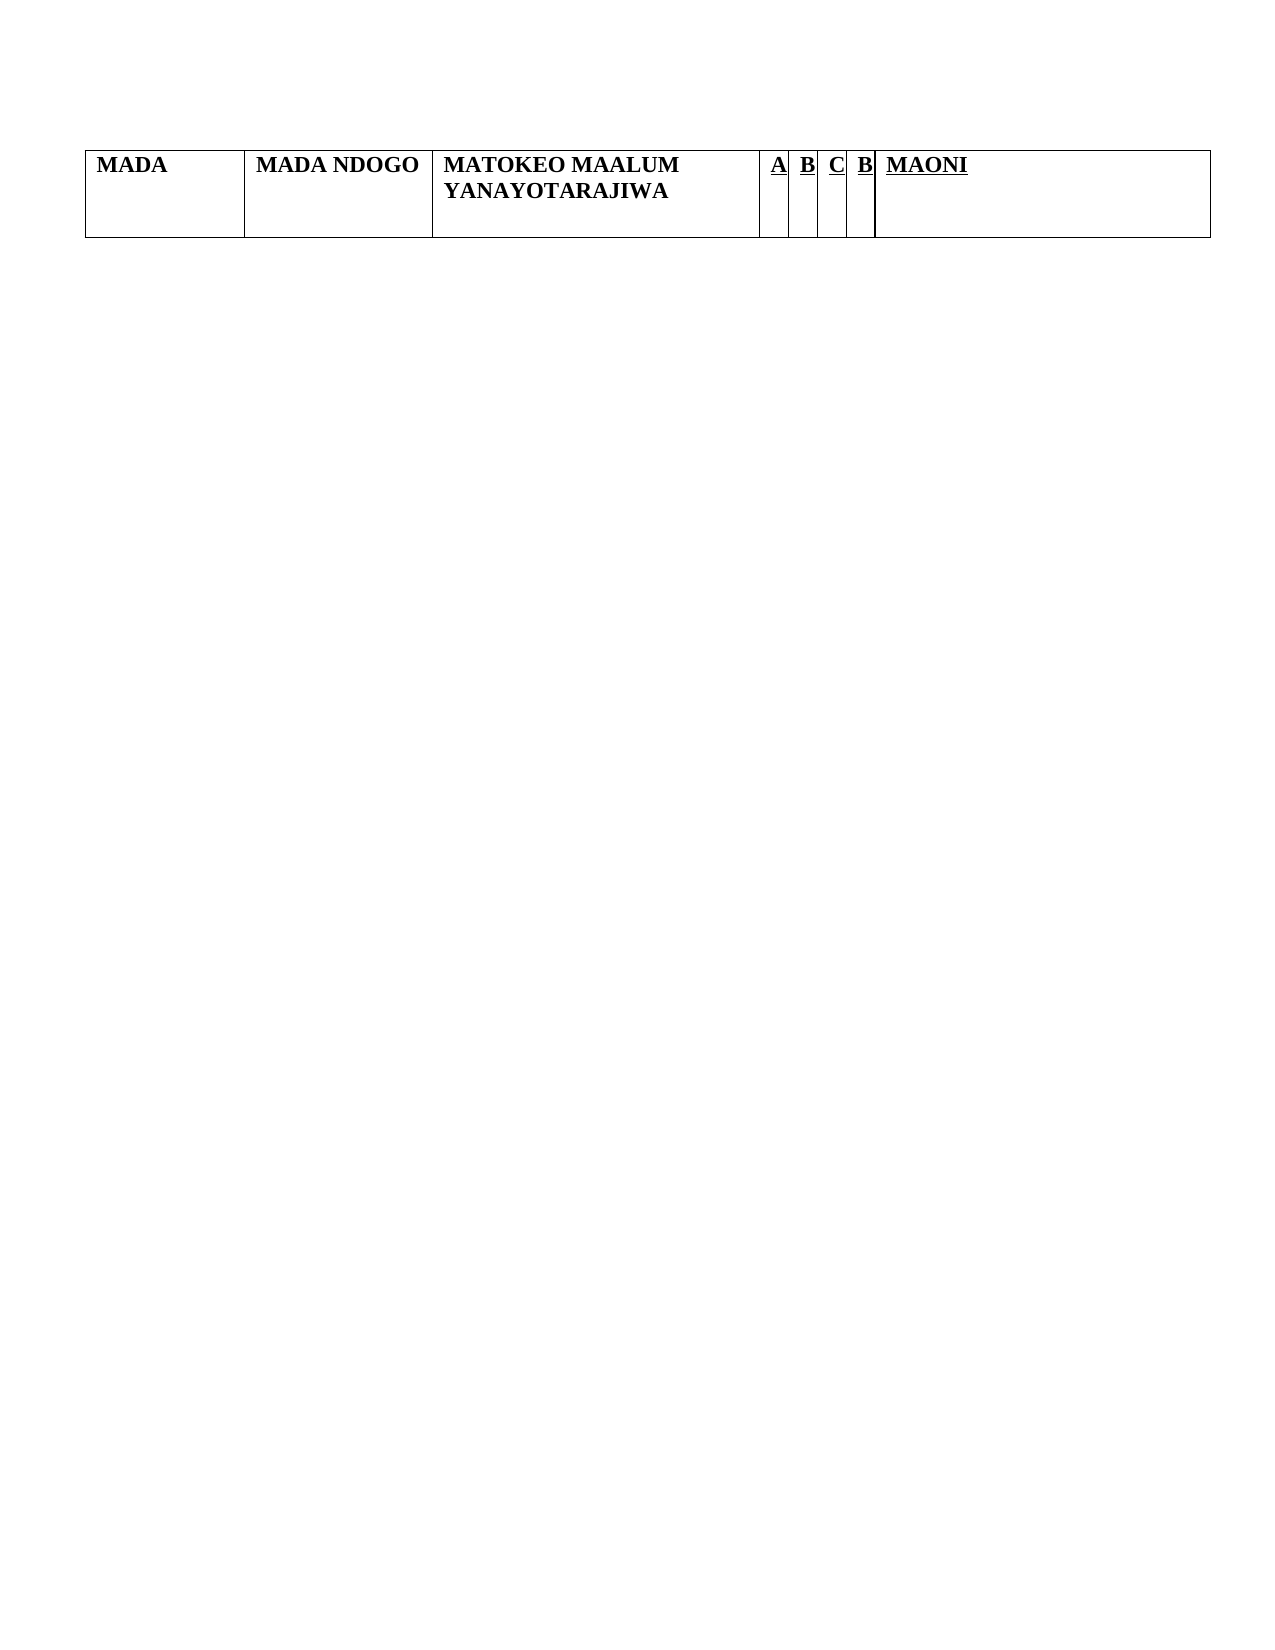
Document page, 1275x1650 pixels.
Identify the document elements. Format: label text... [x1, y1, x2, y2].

table_header B [789, 151, 817, 237]
table_header C [818, 151, 846, 237]
table_header MAONI [876, 151, 1210, 237]
table_header MADA NDOGO [245, 151, 432, 237]
table_header A [760, 151, 788, 237]
table_header MADA [86, 151, 244, 237]
table_header B [847, 151, 874, 237]
table_header MATOKEO MAALUM YANAYOTARAJIWA [433, 151, 759, 237]
